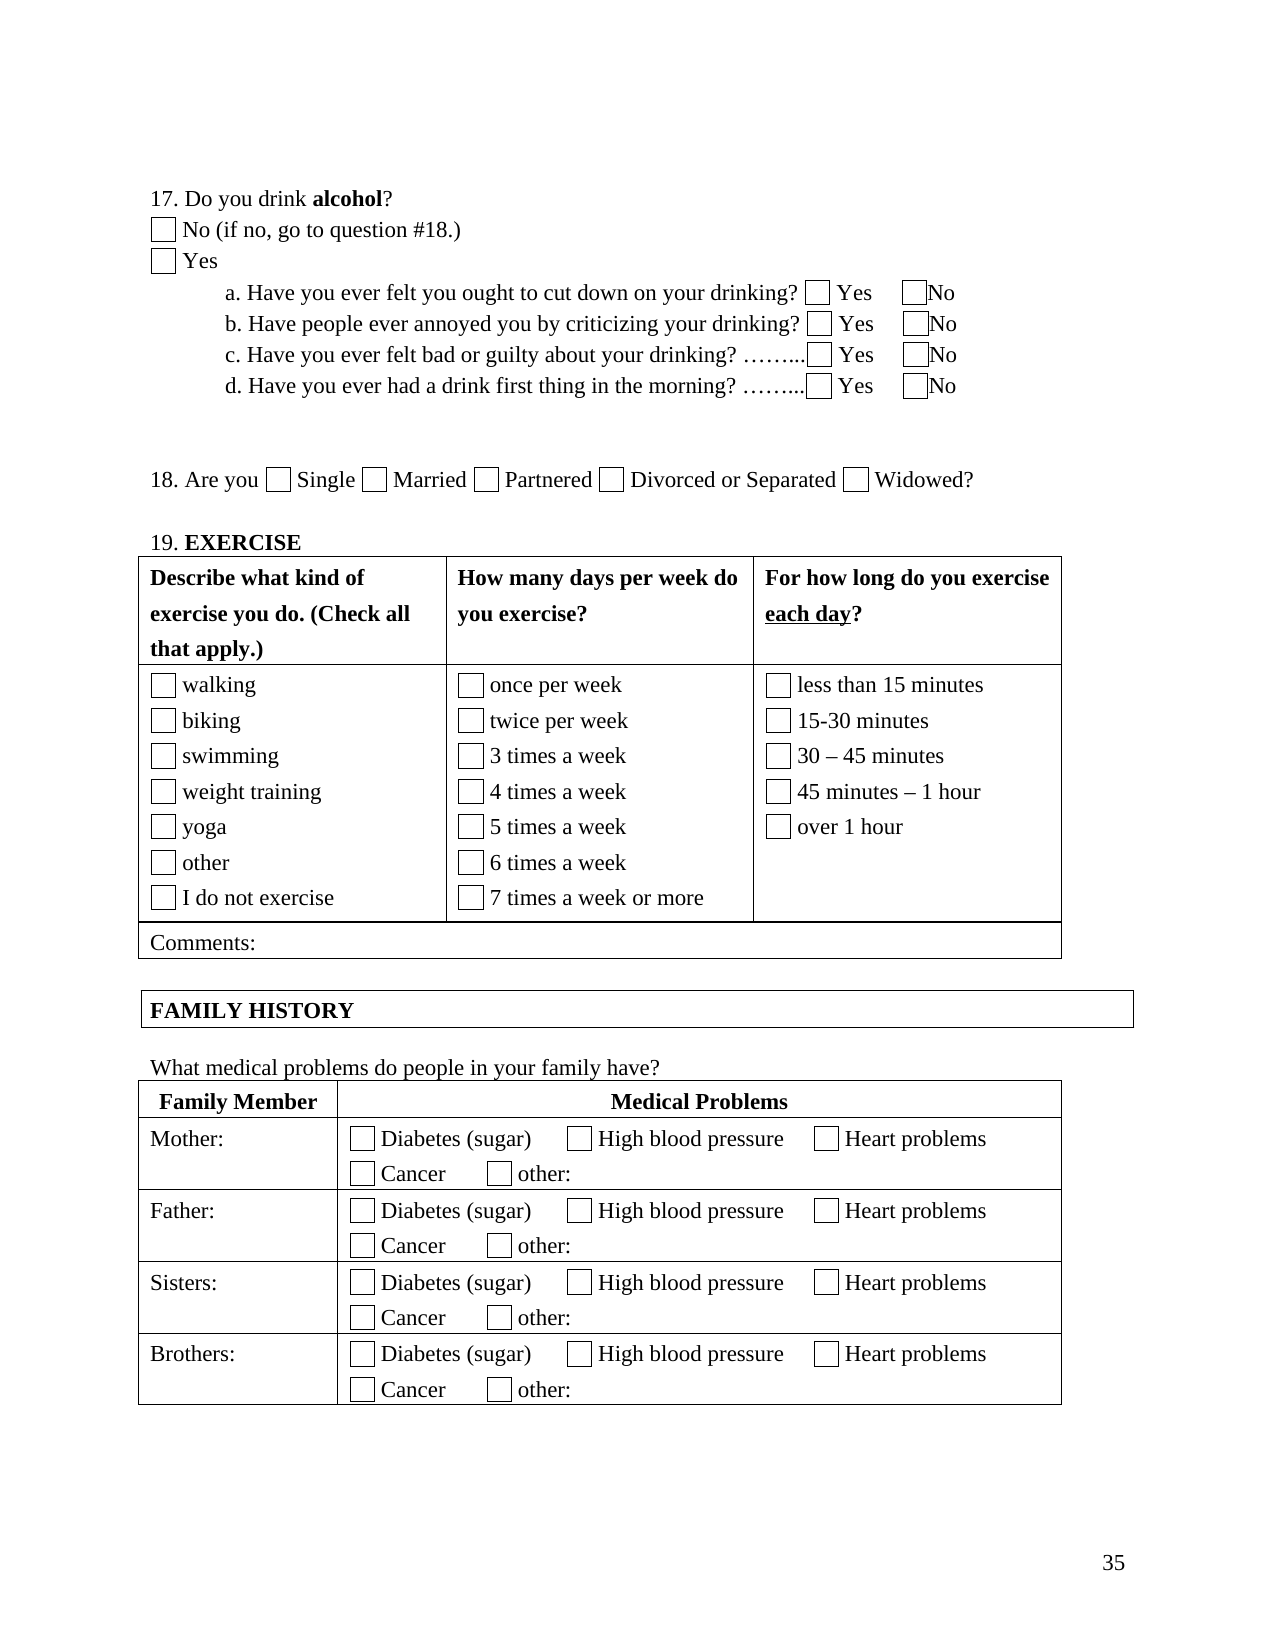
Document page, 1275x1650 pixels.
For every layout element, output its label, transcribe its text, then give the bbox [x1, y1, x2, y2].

table_cell Brothers: [139, 1334, 337, 1404]
text What medical problems do people in your family have? [150, 1054, 1125, 1080]
text b. Have people ever annoyed you by criticizing your drinking? Yes No [150, 306, 1125, 337]
text c. Have you ever felt bad or guilty about your drinking? ……... Yes No [150, 337, 1125, 369]
table_header Describe what kind of exercise you do. (Check all that apply.) [139, 557, 446, 663]
text 18. Are you Single Married Partnered Divorced or Separated Widowed? [150, 462, 1125, 494]
text 19. EXERCISE [150, 525, 1125, 556]
table_cell less than 15 minutes 15-30 minutes 30 – 45 minutes 45 minutes – 1 hour over 1 hour [754, 665, 1061, 921]
text No (if no, go to question #18.) [150, 212, 1125, 244]
table_cell Diabetes (sugar) High blood pressure Heart problems Cancer other: [338, 1190, 1061, 1261]
table_header For how long do you exercise each day? [754, 557, 1061, 663]
text d. Have you ever had a drink first thing in the morning? ……... Yes No [150, 369, 1125, 400]
table_cell walking biking swimming weight training yoga other I do not exercise [139, 665, 446, 921]
table_cell Comments: [139, 923, 1061, 958]
table_cell once per week twice per week 3 times a week 4 times a week 5 times a week 6 times a week 7 times a week or more [447, 665, 753, 921]
table_header How many days per week do you exercise? [447, 557, 753, 663]
table_cell Mother: [139, 1118, 337, 1189]
text 17. Do you drink alcohol? [150, 181, 1125, 212]
table_cell Diabetes (sugar) High blood pressure Heart problems Cancer other: [338, 1334, 1061, 1404]
table_cell Diabetes (sugar) High blood pressure Heart problems Cancer other: [338, 1262, 1061, 1332]
table_header Family Member [139, 1081, 337, 1117]
table_cell Diabetes (sugar) High blood pressure Heart problems Cancer other: [338, 1118, 1061, 1189]
text a. Have you ever felt you ought to cut down on your drinking? Yes No [150, 275, 1125, 306]
text Yes [150, 244, 1125, 275]
text FAMILY HISTORY [142, 991, 1133, 1027]
table_header Medical Problems [338, 1081, 1061, 1117]
table_cell Sisters: [139, 1262, 337, 1332]
table_cell Father: [139, 1190, 337, 1261]
